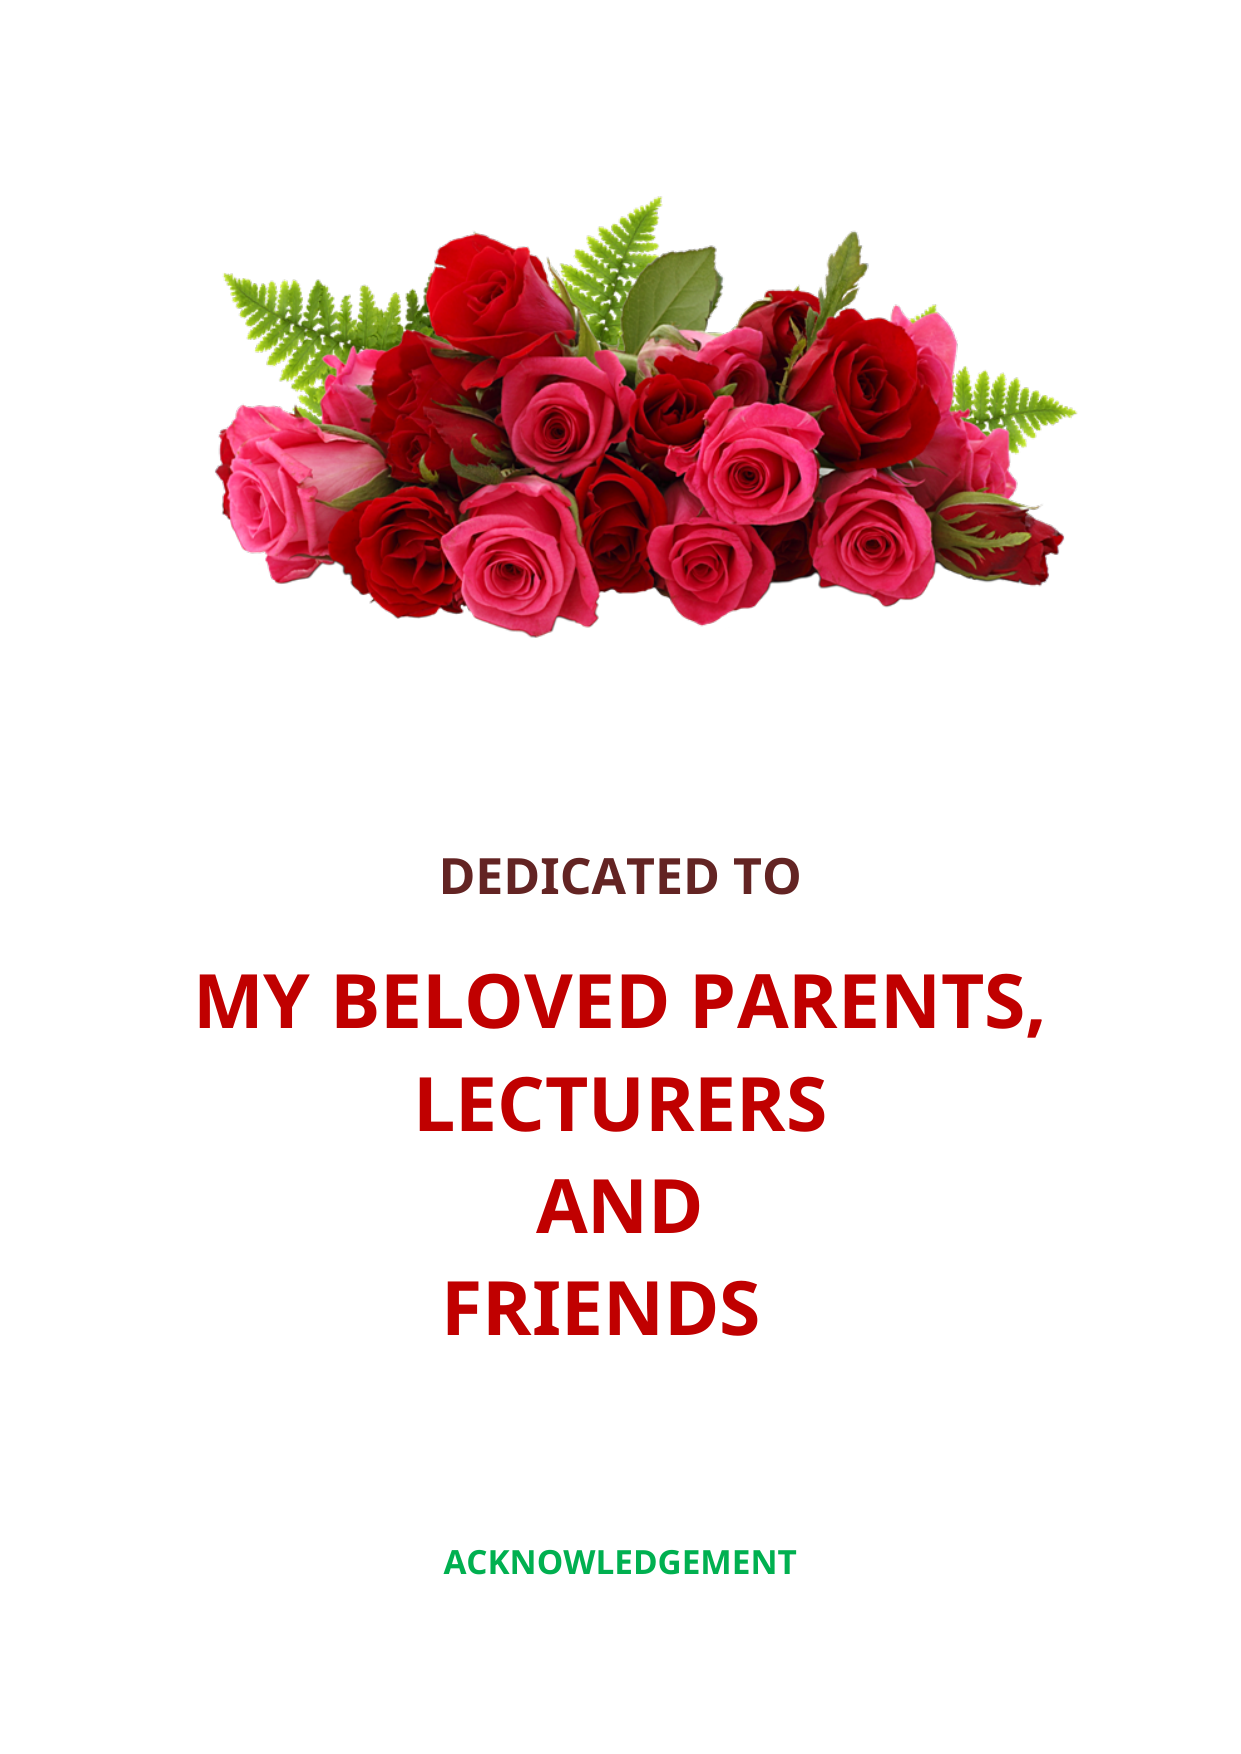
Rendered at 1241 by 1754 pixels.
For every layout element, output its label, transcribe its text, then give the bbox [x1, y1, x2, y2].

title ACKNOWLEDGEMENT [150, 1539, 1090, 1584]
text FRIENDS [112, 1255, 1090, 1357]
text MY BELOVED PARENTS, LECTURERS [150, 949, 1090, 1153]
text DEDICATED TO [150, 841, 1090, 909]
text AND [150, 1153, 1090, 1255]
picture [150, 150, 1113, 727]
